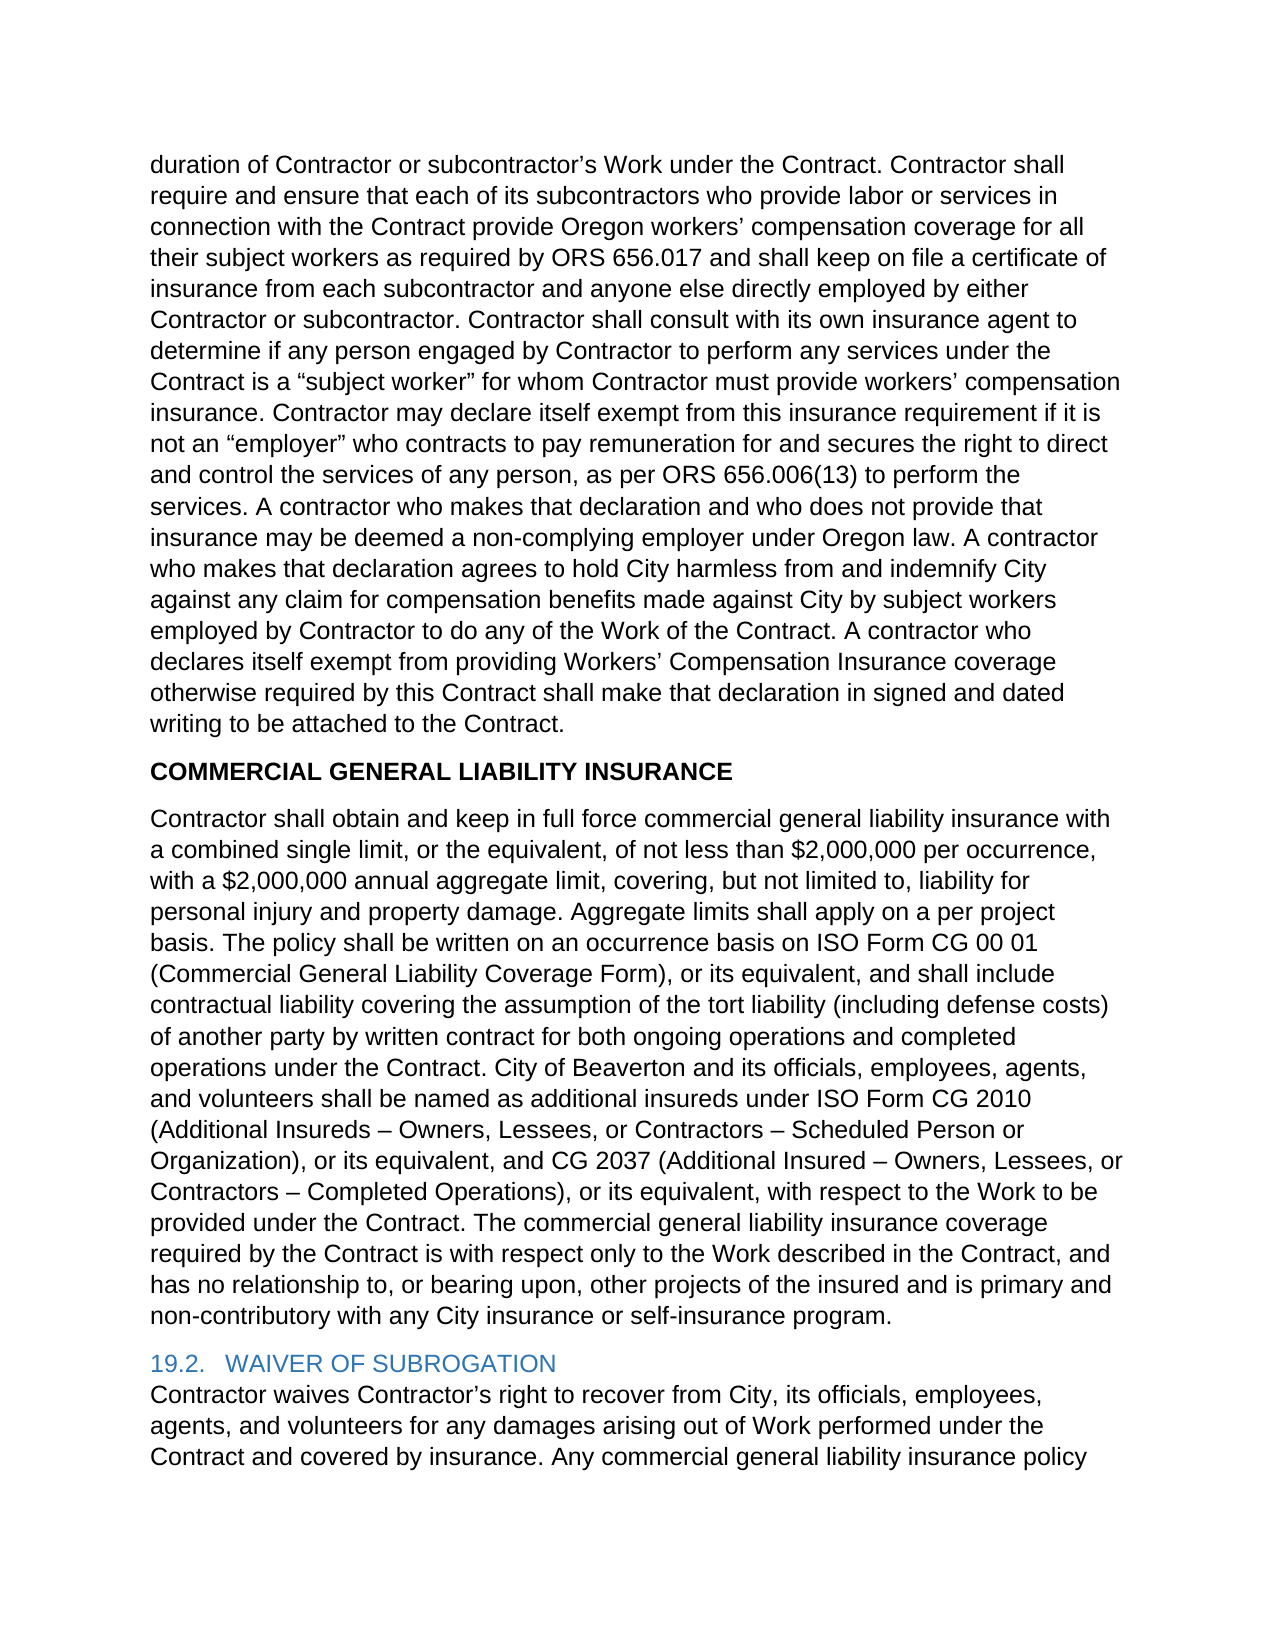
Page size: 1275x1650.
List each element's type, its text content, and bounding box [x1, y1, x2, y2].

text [150, 1380, 1125, 1471]
text Contractor shall obtain and keep in full force commercial general liability insurance with a combined single limit, or the equivalent, of not less than $2,000,000 per occurrence, with a $2,000,000 annual aggregate limit, covering, but not limited to, liability for personal injury and property damage. Aggregate limits shall apply on a per project basis. The policy shall be written on an occurrence basis on ISO Form CG 00 01 (Commercial General Liability Coverage Form), or its equivalent, and shall include contractual liability covering the assumption of the tort liability (including defense costs) of another party by written contract for both ongoing operations and completed operations under the Contract. City of Beaverton and its officials, employees, agents, and volunteers shall be named as additional insureds under ISO Form CG 2010 (Additional Insureds – Owners, Lessees, or Contractors – Scheduled Person or Organization), or its equivalent, and CG 2037 (Additional Insured – Owners, Lessees, or Contractors – Completed Operations), or its equivalent, with respect to the Work to be provided under the Contract. The commercial general liability insurance coverage required by the Contract is with respect only to the Work described in the Contract, and has no relationship to, or bearing upon, other projects of the insured and is primary and non-contributory with any City insurance or self-insurance program. [150, 804, 1125, 1329]
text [150, 150, 1125, 737]
subtitle 19.2. WAIVER OF SUBROGATION [150, 1348, 1125, 1377]
text COMMERCIAL GENERAL LIABILITY INSURANCE [150, 756, 1125, 785]
